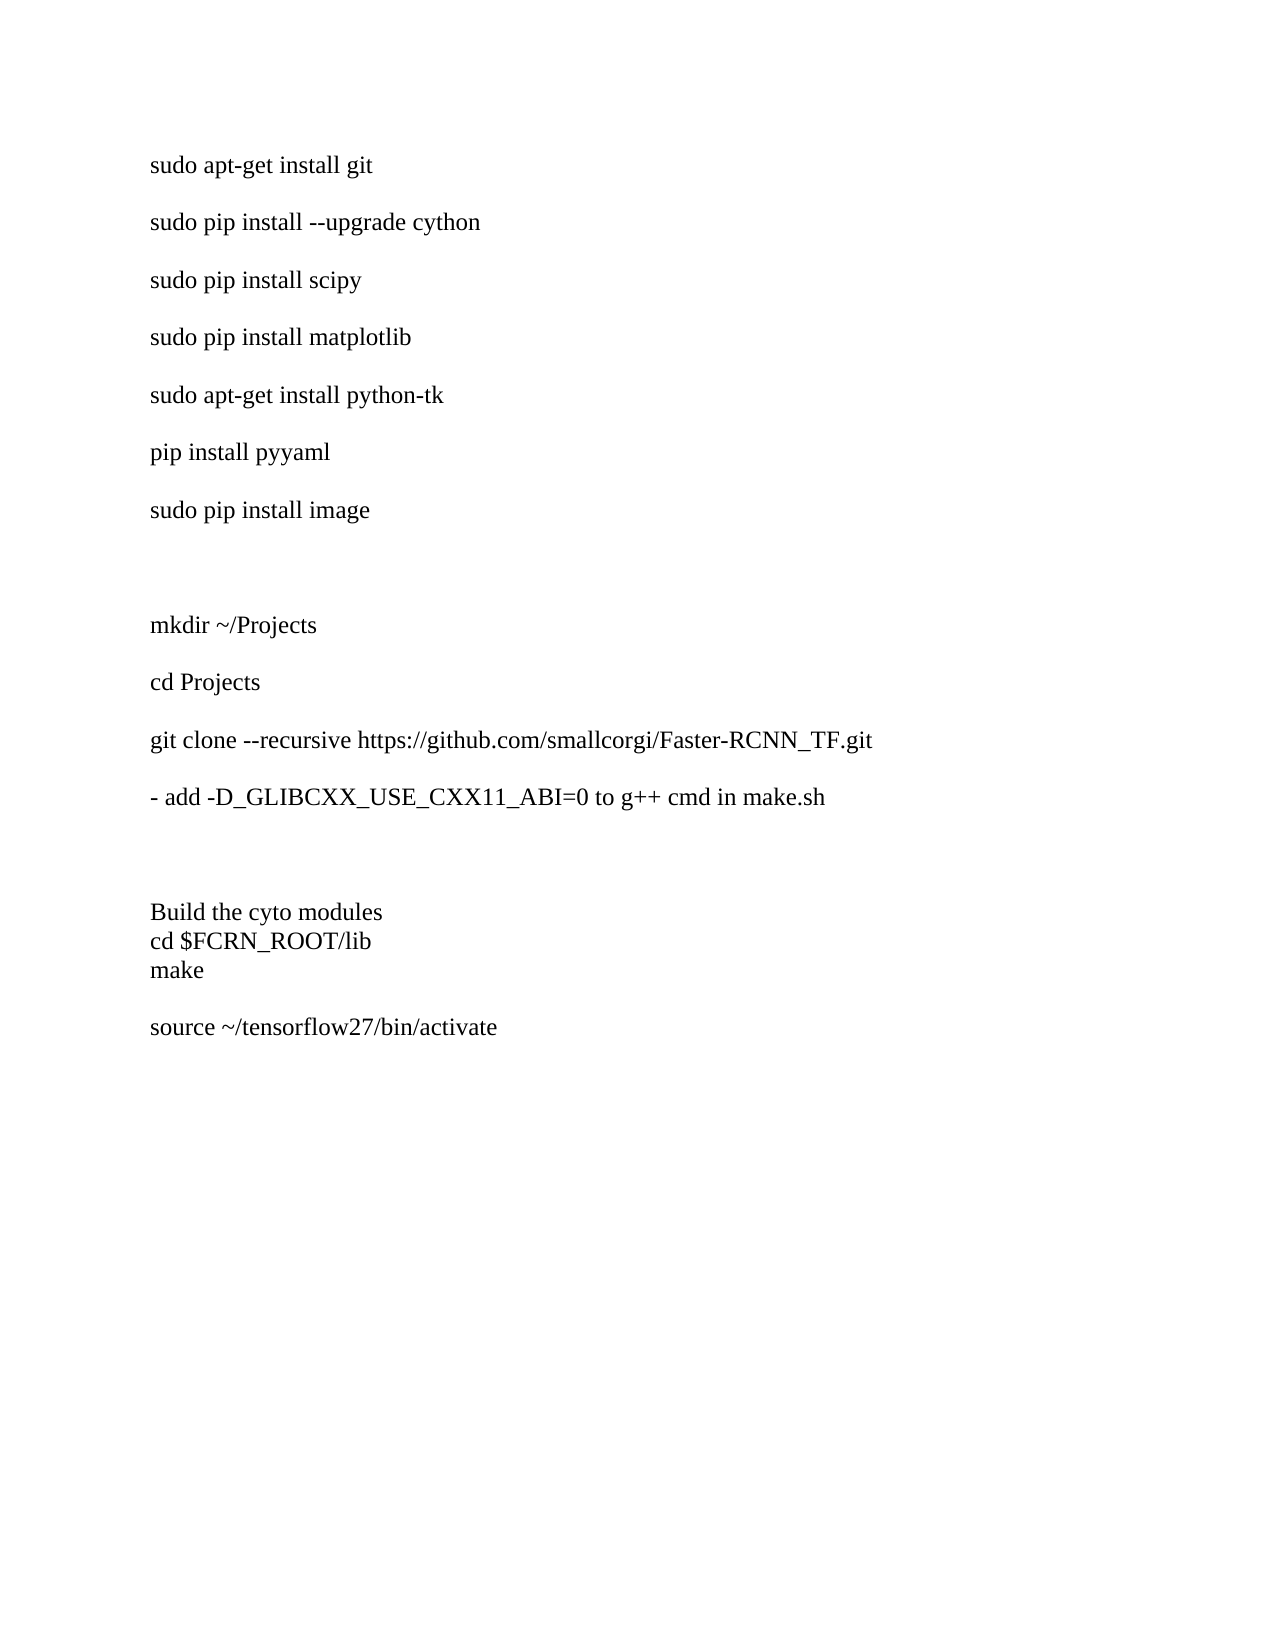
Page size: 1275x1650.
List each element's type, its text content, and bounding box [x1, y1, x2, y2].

text sudo apt-get install python-tk [150, 380, 1125, 409]
text source ~/tensorflow27/bin/activate [150, 1012, 1125, 1041]
text sudo pip install matplotlib [150, 322, 1125, 351]
text sudo pip install image [150, 495, 1125, 524]
text cd $FCRN_ROOT/lib [150, 926, 1125, 955]
text git clone --recursive https://github.com/smallcorgi/Faster-RCNN_TF.git [150, 725, 1125, 754]
text Build the cyto modules [150, 897, 1125, 926]
text pip install pyyaml [150, 437, 1125, 466]
text mkdir ~/Projects [150, 610, 1125, 639]
text sudo pip install --upgrade cython [150, 207, 1125, 236]
text cd Projects [150, 667, 1125, 696]
text sudo pip install scipy [150, 265, 1125, 294]
text sudo apt-get install git [150, 150, 1125, 179]
text make [150, 955, 1125, 984]
text - add -D_GLIBCXX_USE_CXX11_ABI=0 to g++ cmd in make.sh [150, 782, 1125, 811]
